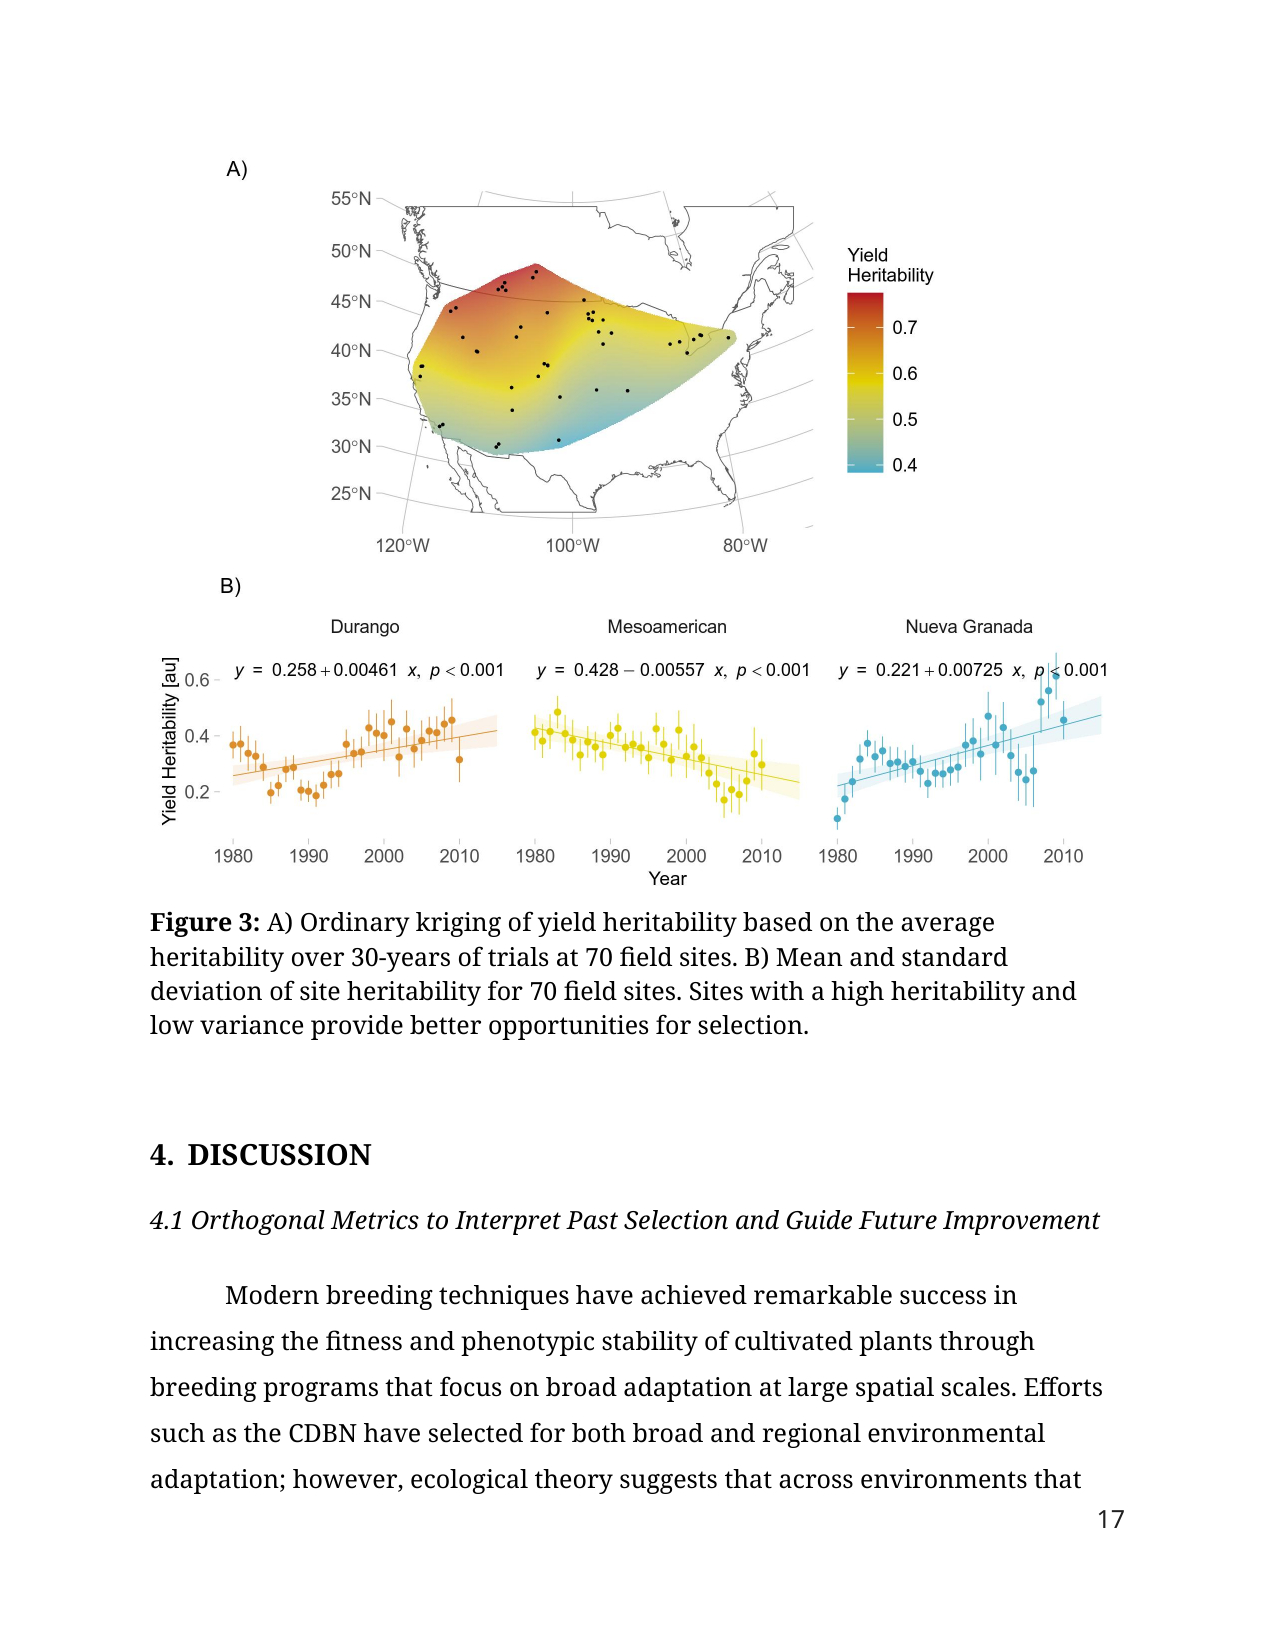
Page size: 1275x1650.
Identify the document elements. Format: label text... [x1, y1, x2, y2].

picture [150, 150, 1125, 900]
text Figure 3: A) Ordinary kriging of yield heritability based on the average heritability over 30-years of trials at 70 field sites. B) Mean and standard deviation of site heritability for 70 field sites. Sites with a high heritability and low variance provide better opportunities for selection. [150, 905, 1125, 1041]
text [150, 1278, 1125, 1496]
text 4.1 Orthogonal Metrics to Interpret Past Selection and Guide Future Improvement [150, 1203, 1125, 1237]
subtitle DISCUSSION [150, 1134, 1125, 1173]
